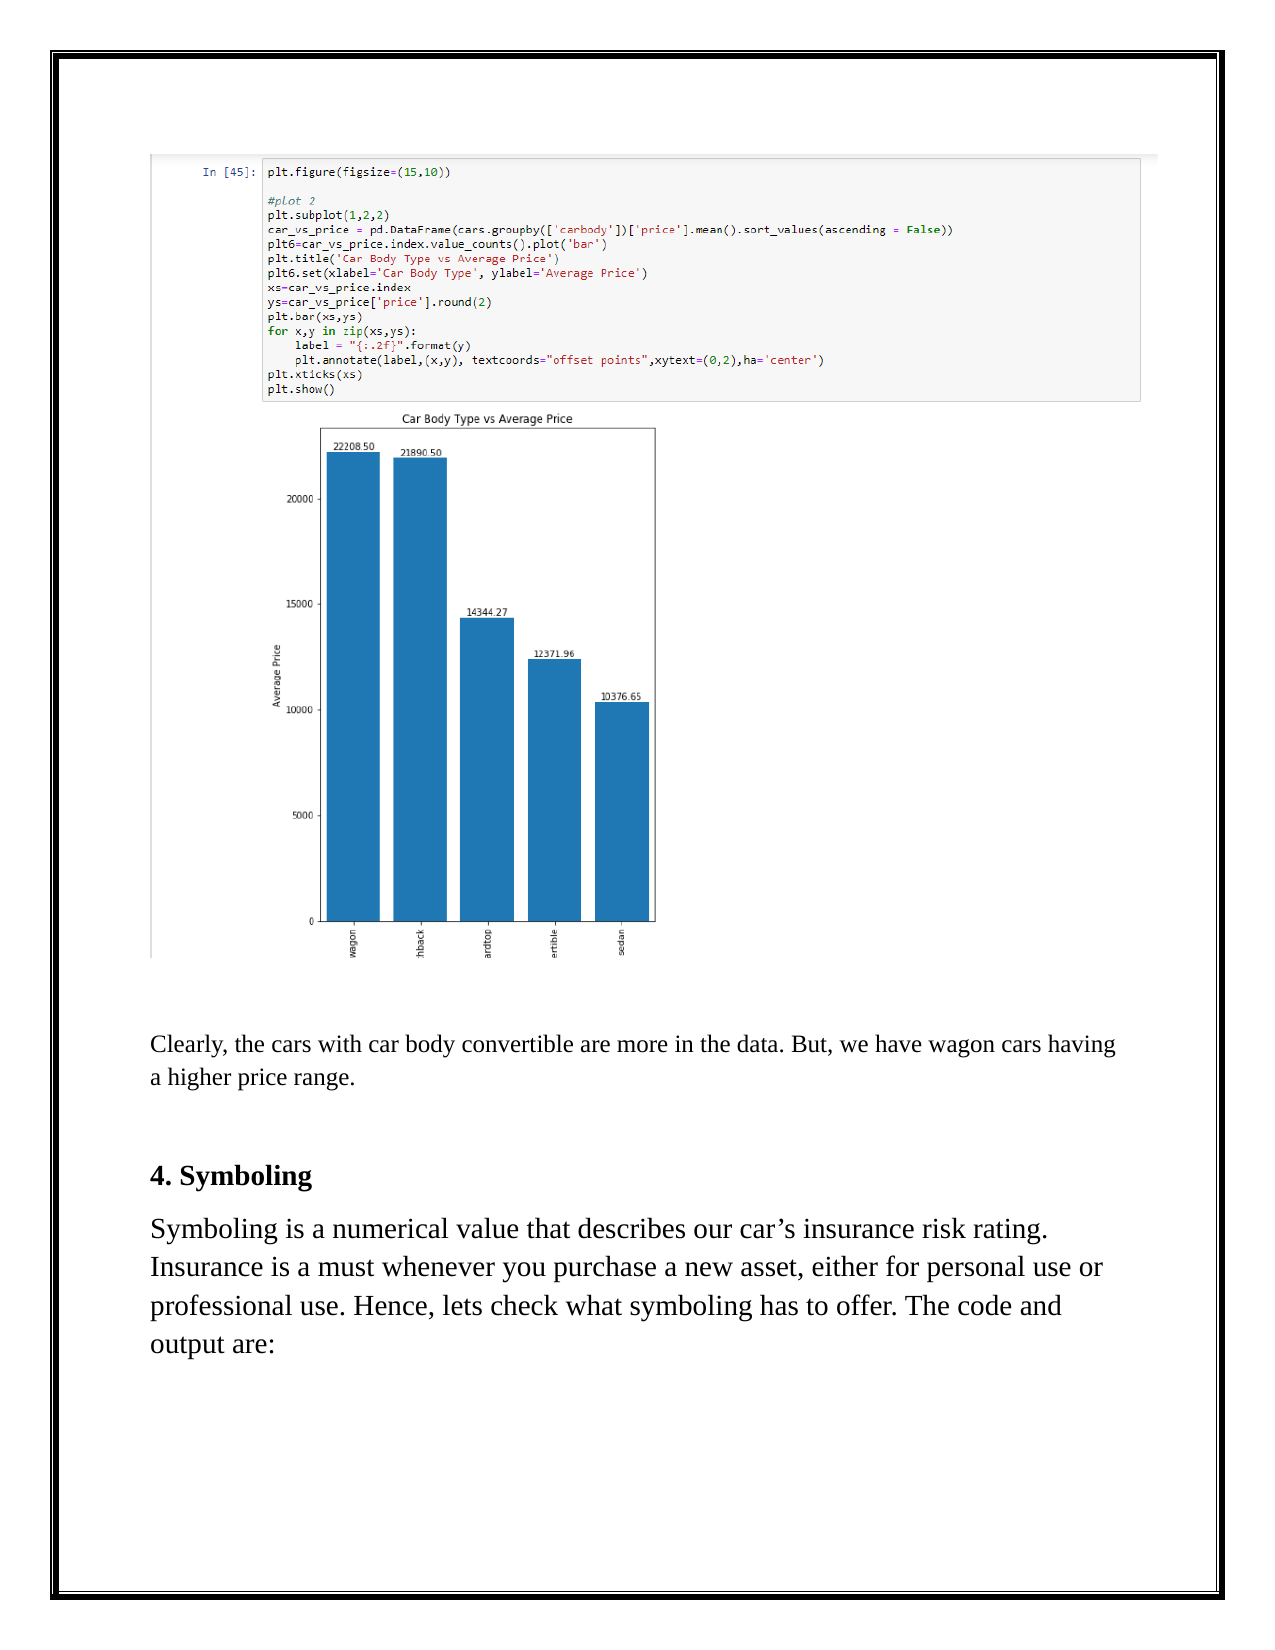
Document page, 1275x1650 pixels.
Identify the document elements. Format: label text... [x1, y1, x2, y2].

text Clearly, the cars with car body convertible are more in the data. But, we have wagon cars having a higher price range. [150, 1029, 1125, 1091]
text Symboling is a numerical value that describes our car’s insurance risk rating. Insurance is a must whenever you purchase a new asset, either for personal use or professional use. Hence, lets check what symboling has to offer. The code and output are: [150, 1211, 1125, 1360]
text 4. Symboling [150, 1158, 1125, 1191]
picture [150, 150, 1158, 958]
